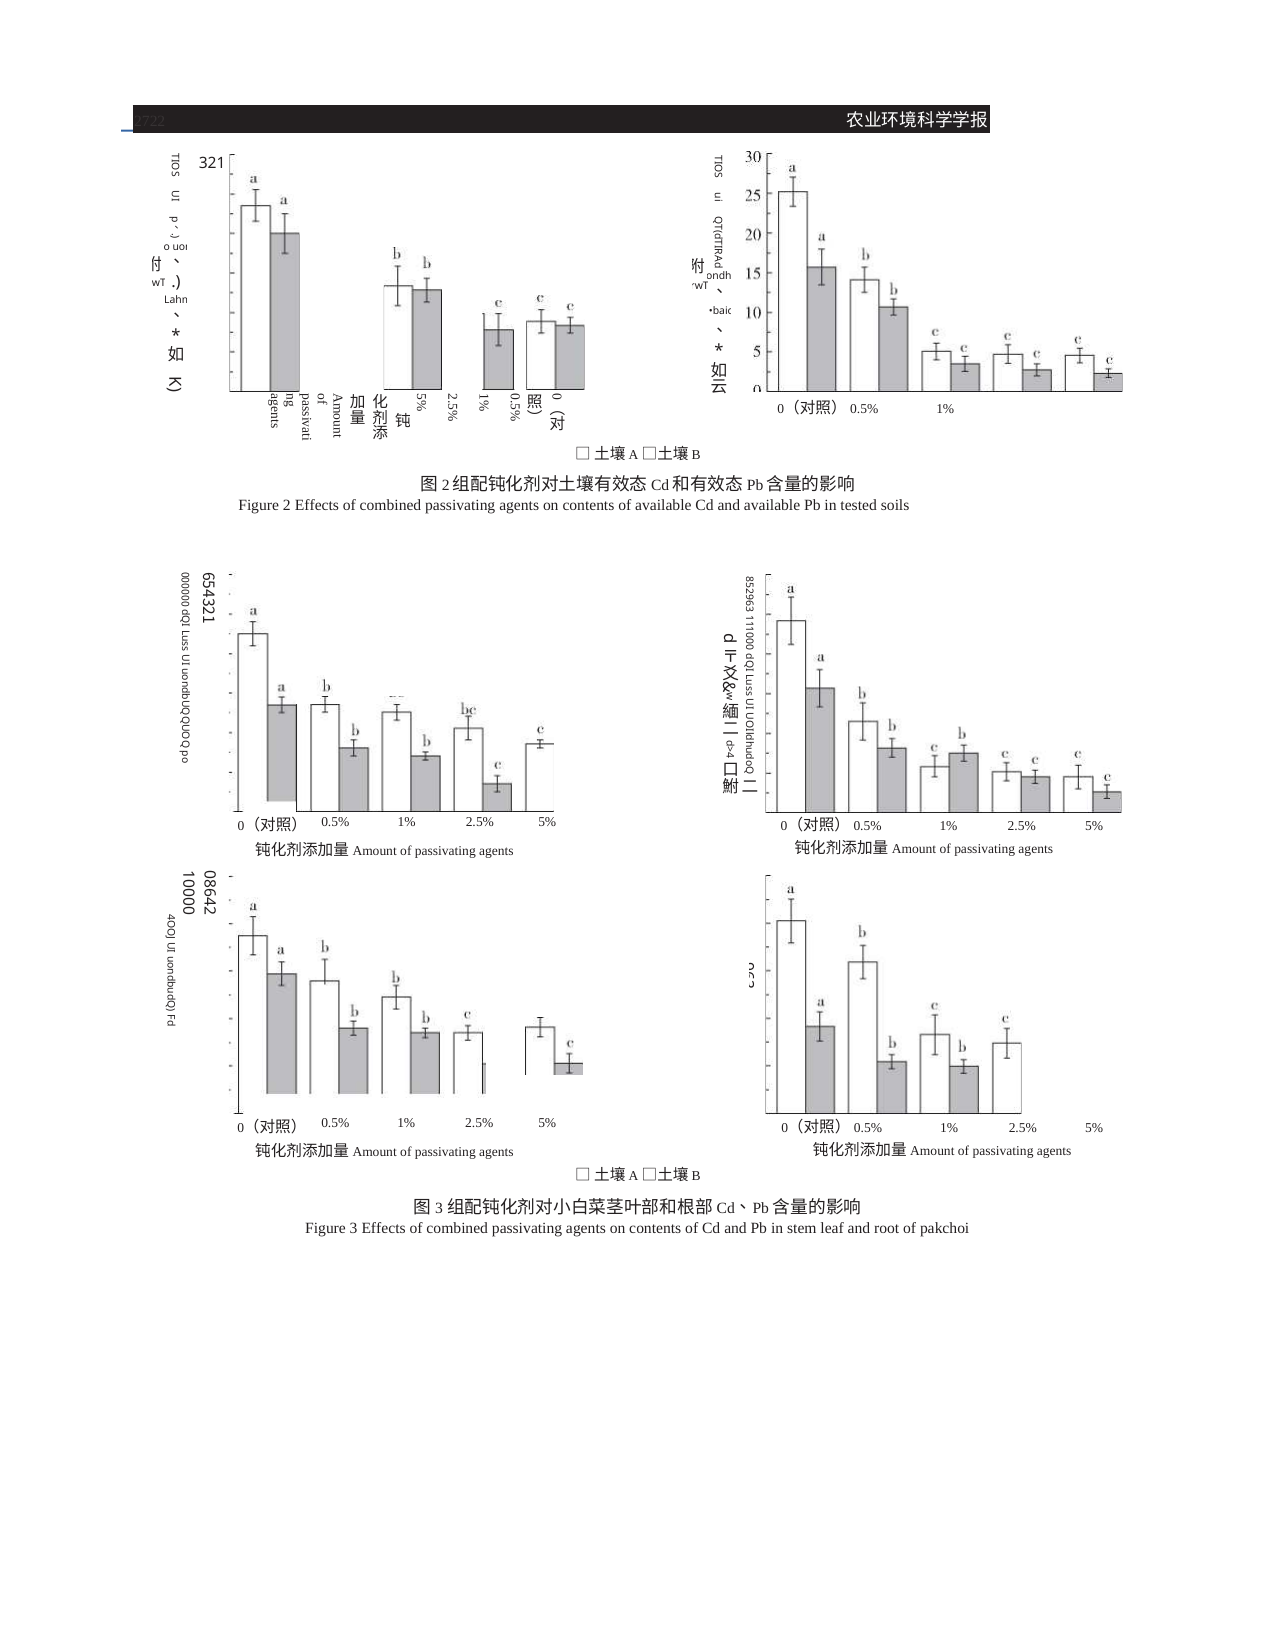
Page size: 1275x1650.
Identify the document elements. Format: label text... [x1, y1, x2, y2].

picture [745, 151, 1123, 392]
text Figure 3 Effects of combined passivating agents on contents of Cd and Pb in stem leaf and root of pakchoi [117, 1219, 1157, 1237]
picture [765, 874, 1022, 1115]
picture [229, 154, 300, 392]
text 0（对照） 0.5% 1% 2.5% 5% [414, 393, 569, 441]
picture [525, 1017, 583, 1075]
picture [765, 574, 1122, 813]
picture [526, 295, 585, 390]
text 图3 组配钝化剂对小白菜茎叶部和根部 Cd、Pb 含量的影响 [117, 1193, 1157, 1219]
picture [383, 247, 442, 390]
text □ 土壤A □土壤B [117, 441, 1157, 464]
picture [228, 571, 554, 812]
text □ 土壤A □土壤B [117, 1162, 1157, 1185]
text TIOS UI p、.) QKdTIdAdIo uondhUQQUO、.) •Lahm、*如 K)附i^frwT , [153, 152, 187, 393]
text TIOS ui QT(dTIRAdIo uondhudo、.) •baicm、*如云附i^frwT , [693, 154, 730, 395]
text 图2组配钝化剂对土壤有效态Cd和有效态Pb含量的影响 [117, 470, 1157, 496]
text 0（对照） 0.5% 1% [777, 396, 966, 418]
text 钝化剂添加量 Amount of passivating agents [268, 393, 414, 441]
text 654321 [199, 152, 226, 373]
picture [482, 300, 515, 391]
picture [228, 873, 486, 1114]
